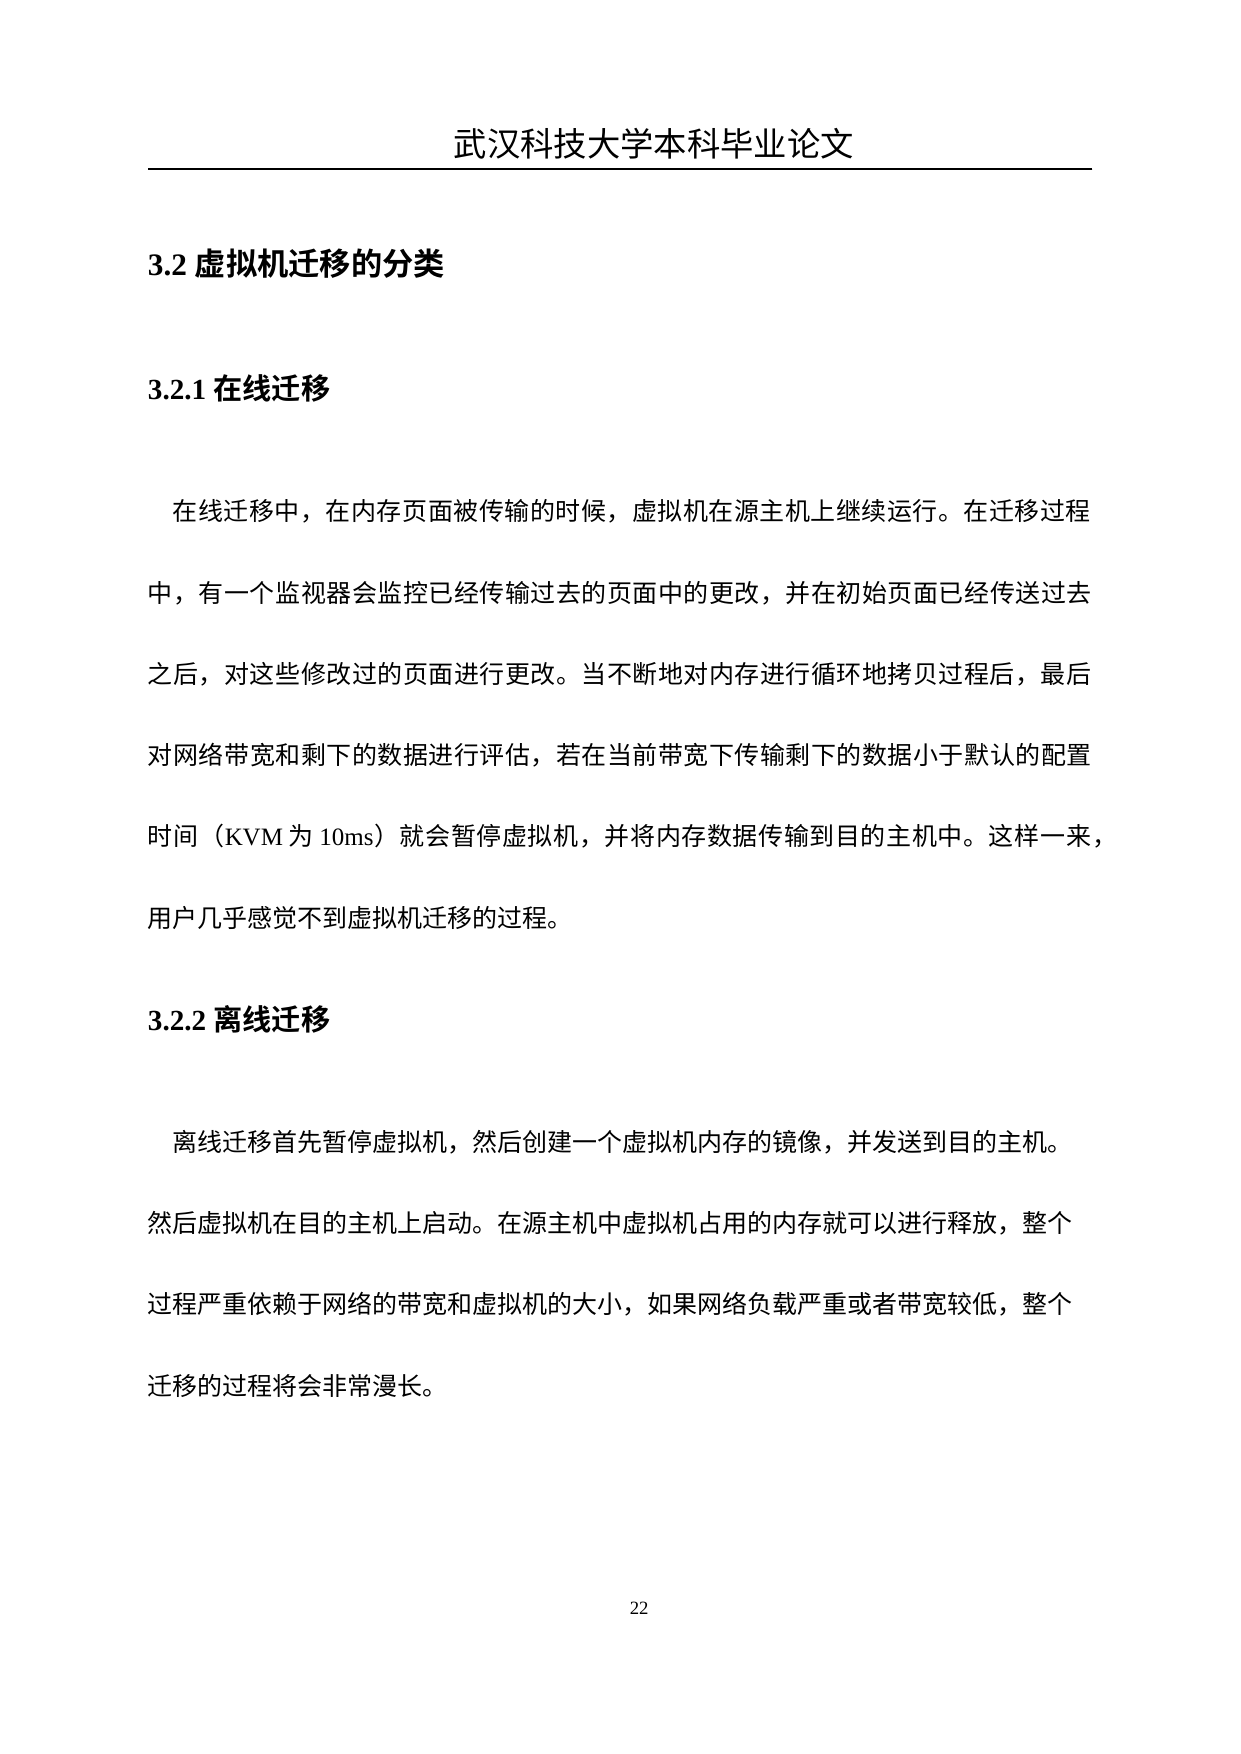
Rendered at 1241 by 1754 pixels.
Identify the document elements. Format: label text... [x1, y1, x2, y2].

text 3.2 虚拟机迁移的分类 [148, 229, 1092, 294]
subtitle 3.2.2 离线迁移 [148, 985, 1092, 1050]
text 离线迁移首先暂停虚拟机，然后创建一个虚拟机内存的镜像，并发送到目的主机。然后虚拟机在目的主机上启动。在源主机中虚拟机占用的内存就可以进行释放，整个过程严重依赖于网络的带宽和虚拟机的大小，如果网络负载严重或者带宽较低，整个迁移的过程将会非常漫长。 [148, 1108, 1092, 1417]
text 在线迁移中，在内存页面被传输的时候，虚拟机在源主机上继续运行。在迁移过程中，有一个监视器会监控已经传输过去的页面中的更改，并在初始页面已经传送过去之后，对这些修改过的页面进行更改。当不断地对内存进行循环地拷贝过程后，最后对网络带宽和剩下的数据进行评估，若在当前带宽下传输剩下的数据小于默认的配置时间（KVM为10ms）就会暂停虚拟机，并将内存数据传输到目的主机中。这样一来，用户几乎感觉不到虚拟机迁移的过程。 [148, 477, 1092, 949]
subtitle 3.2.1 在线迁移 [148, 354, 1092, 419]
